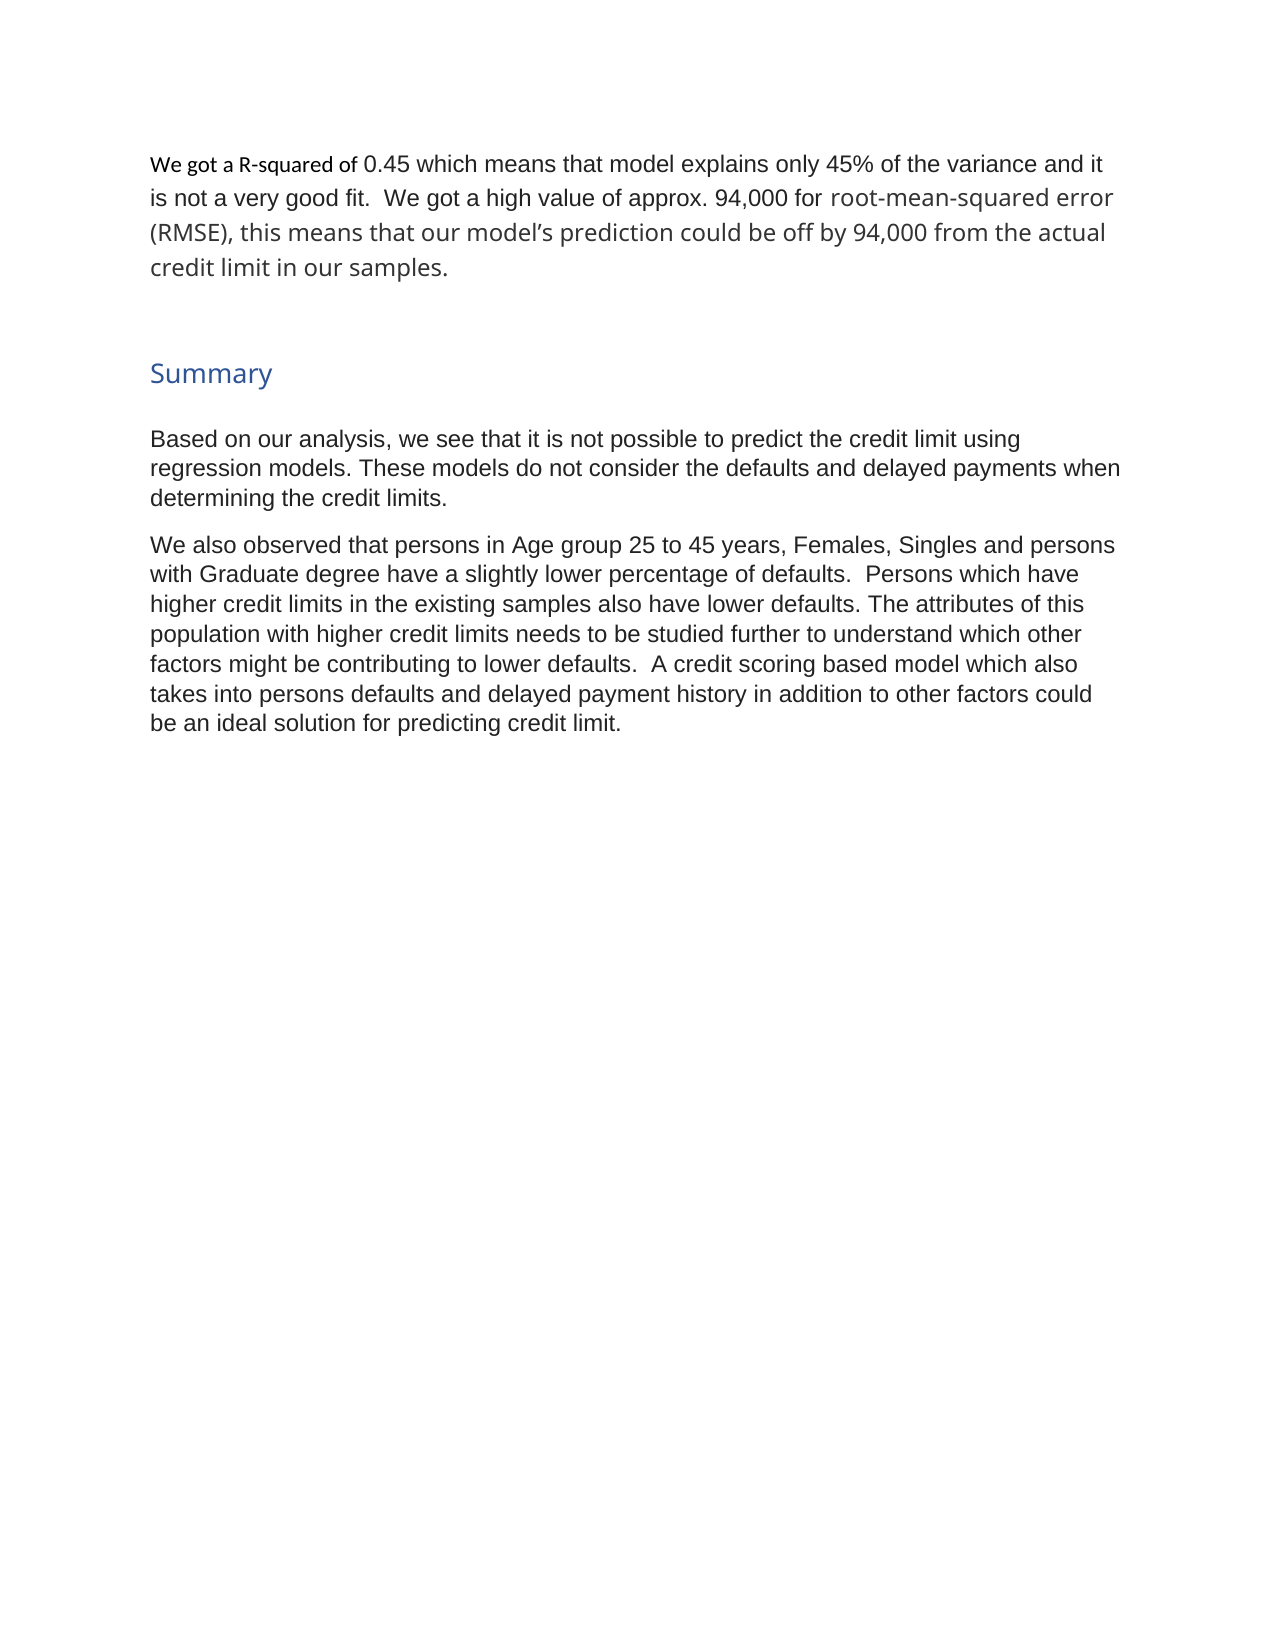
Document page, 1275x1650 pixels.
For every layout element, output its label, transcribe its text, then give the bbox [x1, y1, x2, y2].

text Based on our analysis, we see that it is not possible to predict the credit limit using regression models. These models do not consider the defaults and delayed payments when determining the credit limits. [150, 395, 1125, 512]
text We got a R-squared of 0.45 which means that model explains only 45% of the variance and it is not a very good fit. We got a high value of approx. 94,000 for root-mean-squared error (RMSE), this means that our model’s prediction could be off by 94,000 from the actual credit limit in our samples. [150, 150, 1125, 284]
subtitle Summary [150, 355, 1125, 392]
text We also observed that persons in Age group 25 to 45 years, Females, Singles and persons with Graduate degree have a slightly lower percentage of defaults. Persons which have higher credit limits in the existing samples also have lower defaults. The attributes of this population with higher credit limits needs to be studied further to understand which other factors might be contributing to lower defaults. A credit scoring based model which also takes into persons defaults and delayed payment history in addition to other factors could be an ideal solution for predicting credit limit. [150, 531, 1125, 737]
